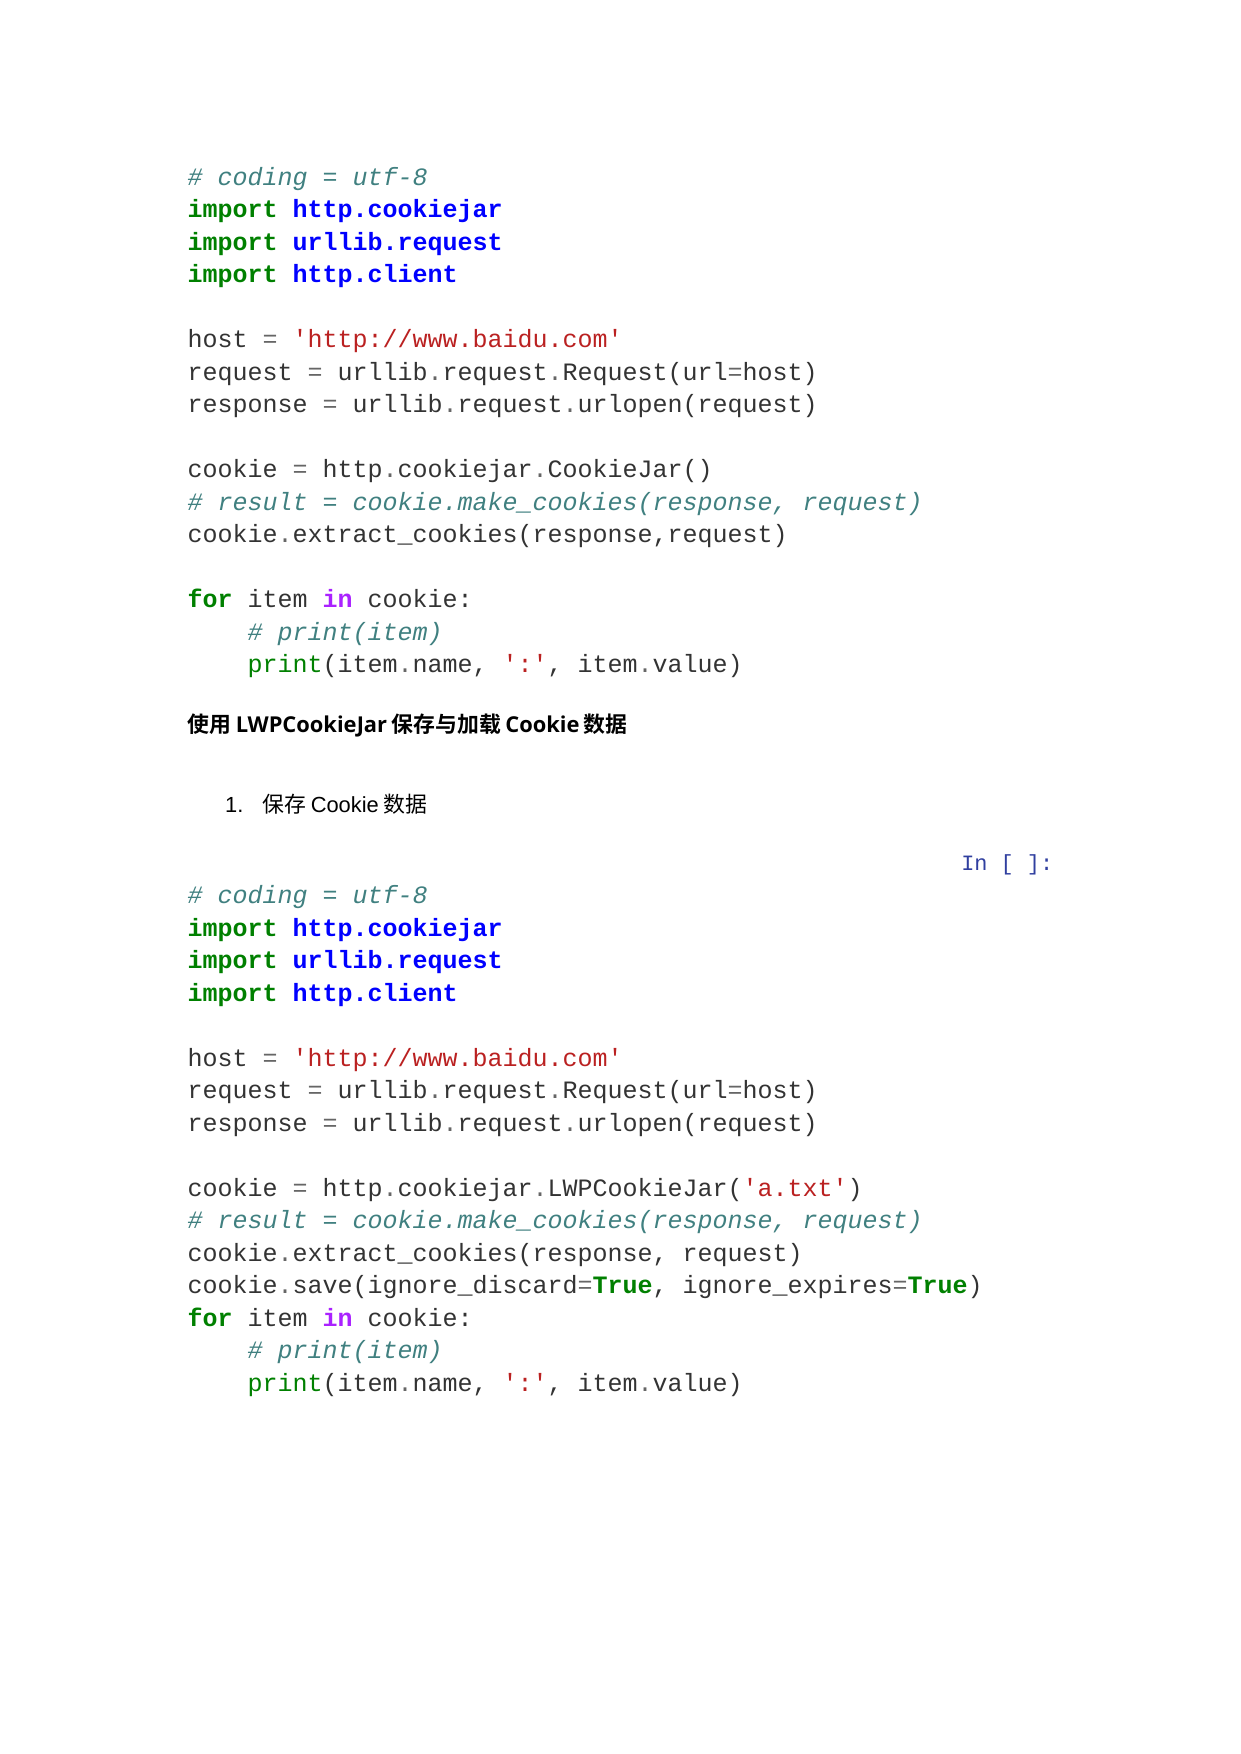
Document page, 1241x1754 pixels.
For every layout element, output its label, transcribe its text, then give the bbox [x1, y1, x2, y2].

text response = urllib.request.urlopen(request) [187, 1108, 1053, 1141]
text cookie.extract_cookies(response,request) [187, 519, 1053, 552]
text cookie.extract_cookies(response, request) [187, 1238, 1053, 1271]
text host = 'http://www.baidu.com' [187, 1043, 1053, 1076]
text import http.cookiejar [187, 194, 1053, 227]
text for item in cookie: [187, 1303, 1053, 1336]
text # print(item) [187, 617, 1053, 649]
text for item in cookie: [187, 584, 1053, 617]
text # result = cookie.make_cookies(response, request) [187, 487, 1053, 519]
text host = 'http://www.baidu.com' [187, 324, 1053, 357]
text cookie = http.cookiejar.LWPCookieJar('a.txt') [187, 1173, 1053, 1206]
text cookie.save(ignore_discard=True, ignore_expires=True) [187, 1271, 1053, 1303]
text import urllib.request [187, 227, 1053, 259]
text response = urllib.request.urlopen(request) [187, 389, 1053, 422]
text import http.cookiejar [187, 913, 1053, 946]
text request = urllib.request.Request(url=host) [187, 1076, 1053, 1108]
text # result = cookie.make_cookies(response, request) [187, 1206, 1053, 1238]
text # coding = utf-8 [187, 162, 1053, 194]
text request = urllib.request.Request(url=host) [187, 357, 1053, 389]
subtitle 使用LWPCookieJar保存与加载Cookie数据 [187, 707, 1053, 739]
text cookie = http.cookiejar.CookieJar() [187, 454, 1053, 487]
text In [ ]: [187, 848, 1053, 881]
text # coding = utf-8 [187, 881, 1053, 913]
text import urllib.request [187, 946, 1053, 978]
text import http.client [187, 259, 1053, 292]
list 保存Cookie数据 [225, 786, 1053, 819]
text print(item.name, ':', item.value) [187, 649, 1053, 682]
text # print(item) [187, 1336, 1053, 1368]
text print(item.name, ':', item.value) [187, 1368, 1053, 1401]
text import http.client [187, 978, 1053, 1011]
